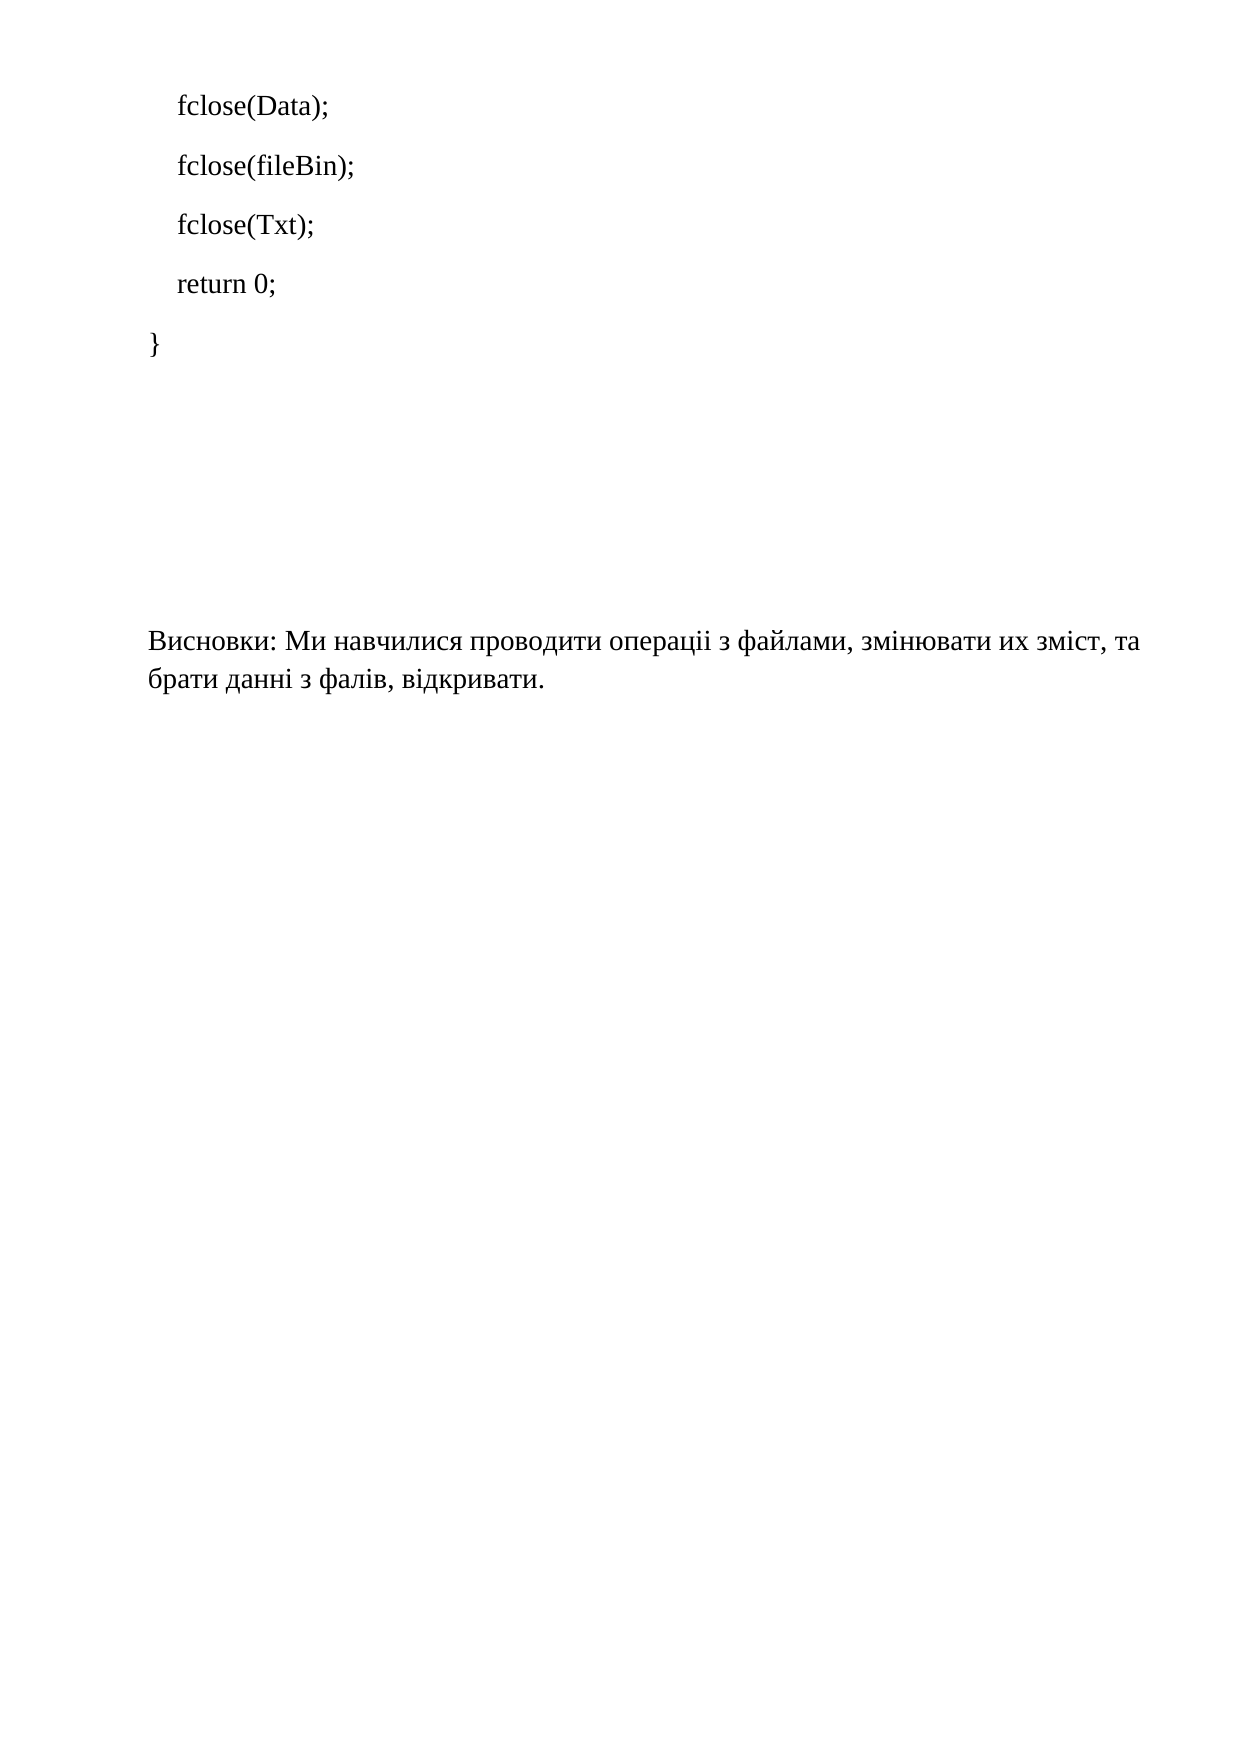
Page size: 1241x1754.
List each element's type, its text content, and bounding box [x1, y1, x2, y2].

text fclose(Txt); [148, 207, 1152, 241]
text return 0; [148, 267, 1152, 300]
text fclose(Data); [148, 88, 1152, 122]
text Висновки: Ми навчилися проводити операціі з файлами, змінювати их зміст, та брати данні з фалів, відкривати. [148, 623, 1152, 695]
text fclose(fileBin); [148, 148, 1152, 181]
text } [148, 326, 1152, 359]
